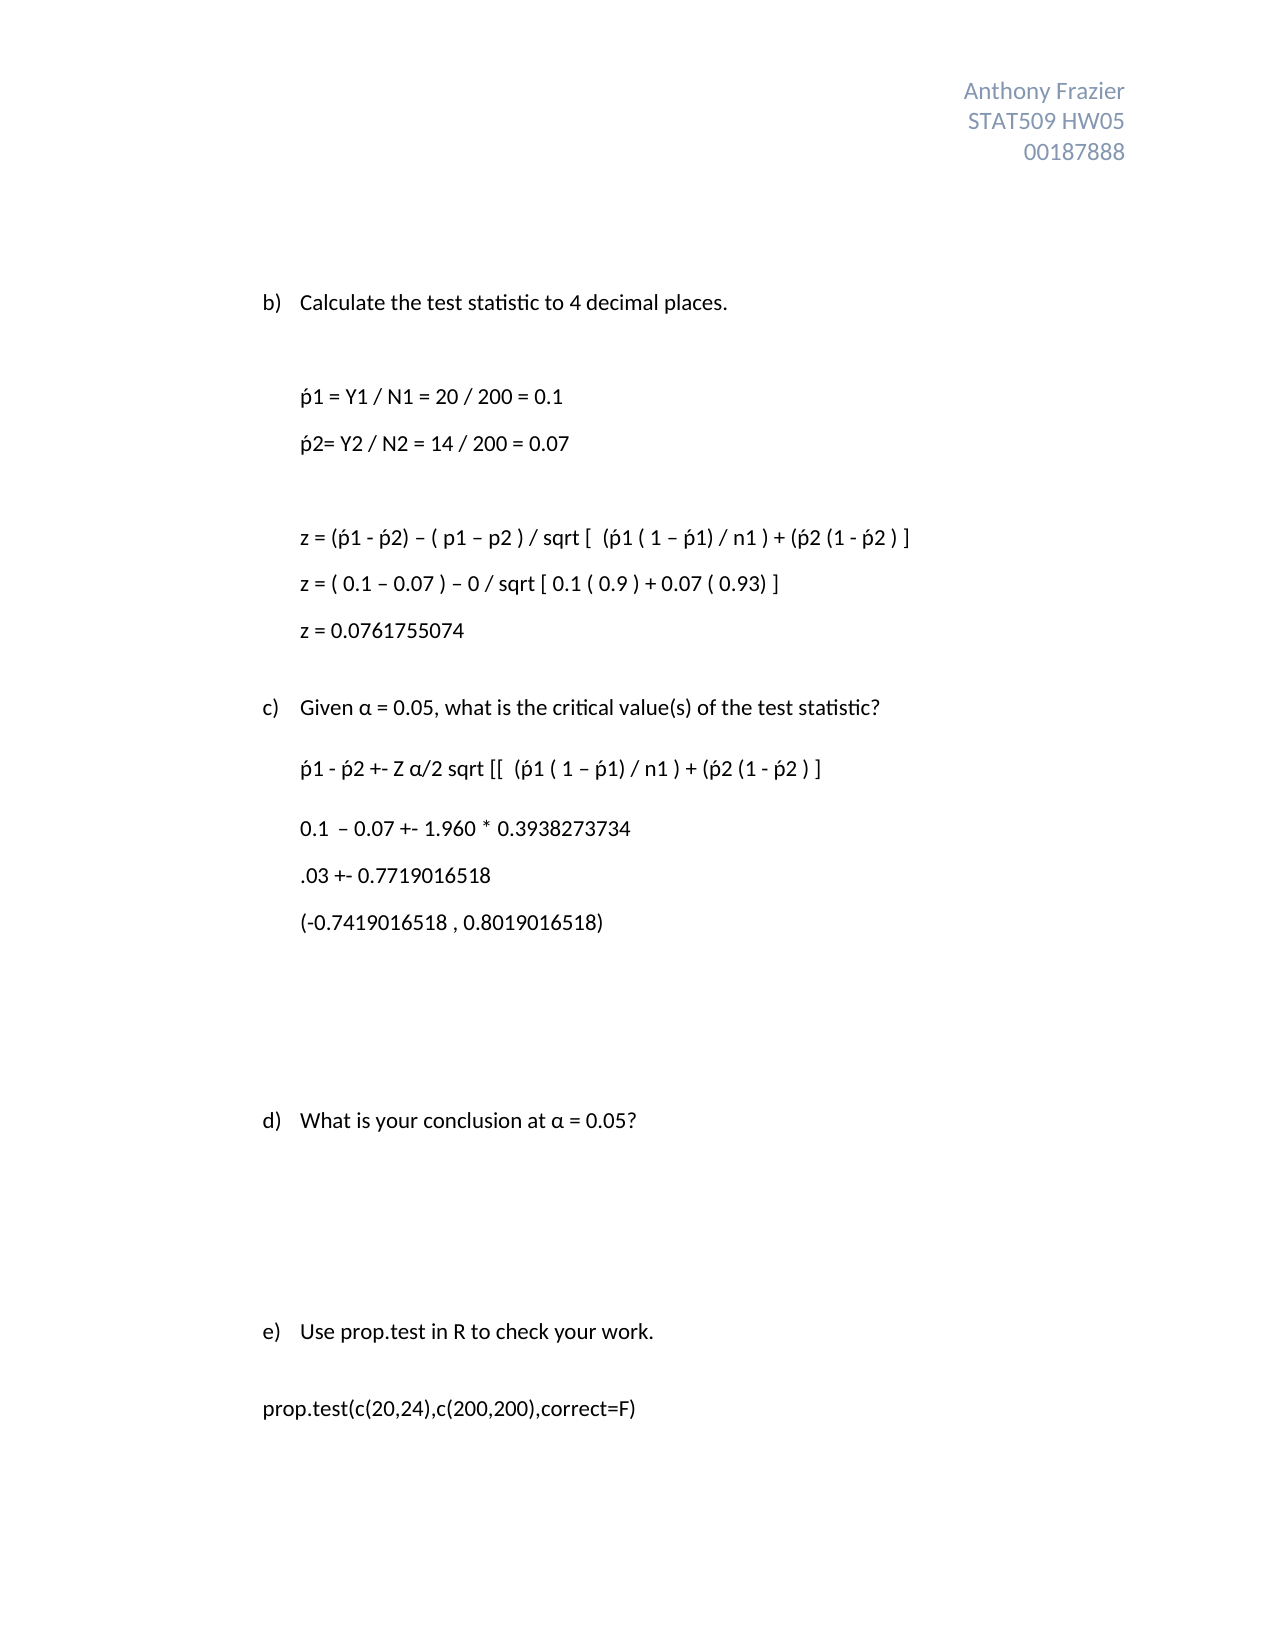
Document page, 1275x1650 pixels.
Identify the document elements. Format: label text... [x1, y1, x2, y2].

text ṕ2= Y2 / N2 = 14 / 200 = 0.07 [300, 429, 1125, 457]
text z = ( 0.1 – 0.07 ) – 0 / sqrt [ 0.1 ( 0.9 ) + 0.07 ( 0.93) ] [300, 569, 1125, 598]
text .03 +- 0.7719016518 [300, 861, 1125, 889]
list Calculate the test statistic to 4 decimal places. [262, 288, 1125, 316]
list Given α = 0.05, what is the critical value(s) of the test statistic? [262, 693, 1125, 722]
list – 0.07 +- 1.960 * 0.3938273734 [300, 814, 1125, 842]
text (-0.7419016518 , 0.8019016518) [300, 908, 1125, 936]
list Use prop.test in R to check your work. [262, 1317, 1125, 1346]
list What is your conclusion at α = 0.05? [262, 1106, 1125, 1134]
list ṕ1 - ṕ2 +- Z α/2 sqrt [[ (ṕ1 ( 1 – ṕ1) / n1 ) + (ṕ2 (1 - ṕ2 ) ] [300, 754, 1125, 782]
text prop.test(c(20,24),c(200,200),correct=F) [262, 1394, 1125, 1423]
text z = 0.0761755074 [300, 616, 1125, 644]
text ṕ1 = Y1 / N1 = 20 / 200 = 0.1 [300, 382, 1125, 410]
text z = (ṕ1 - ṕ2) – ( p1 – p2 ) / sqrt [ (ṕ1 ( 1 – ṕ1) / n1 ) + (ṕ2 (1 - ṕ2 ) ] [300, 523, 1125, 551]
